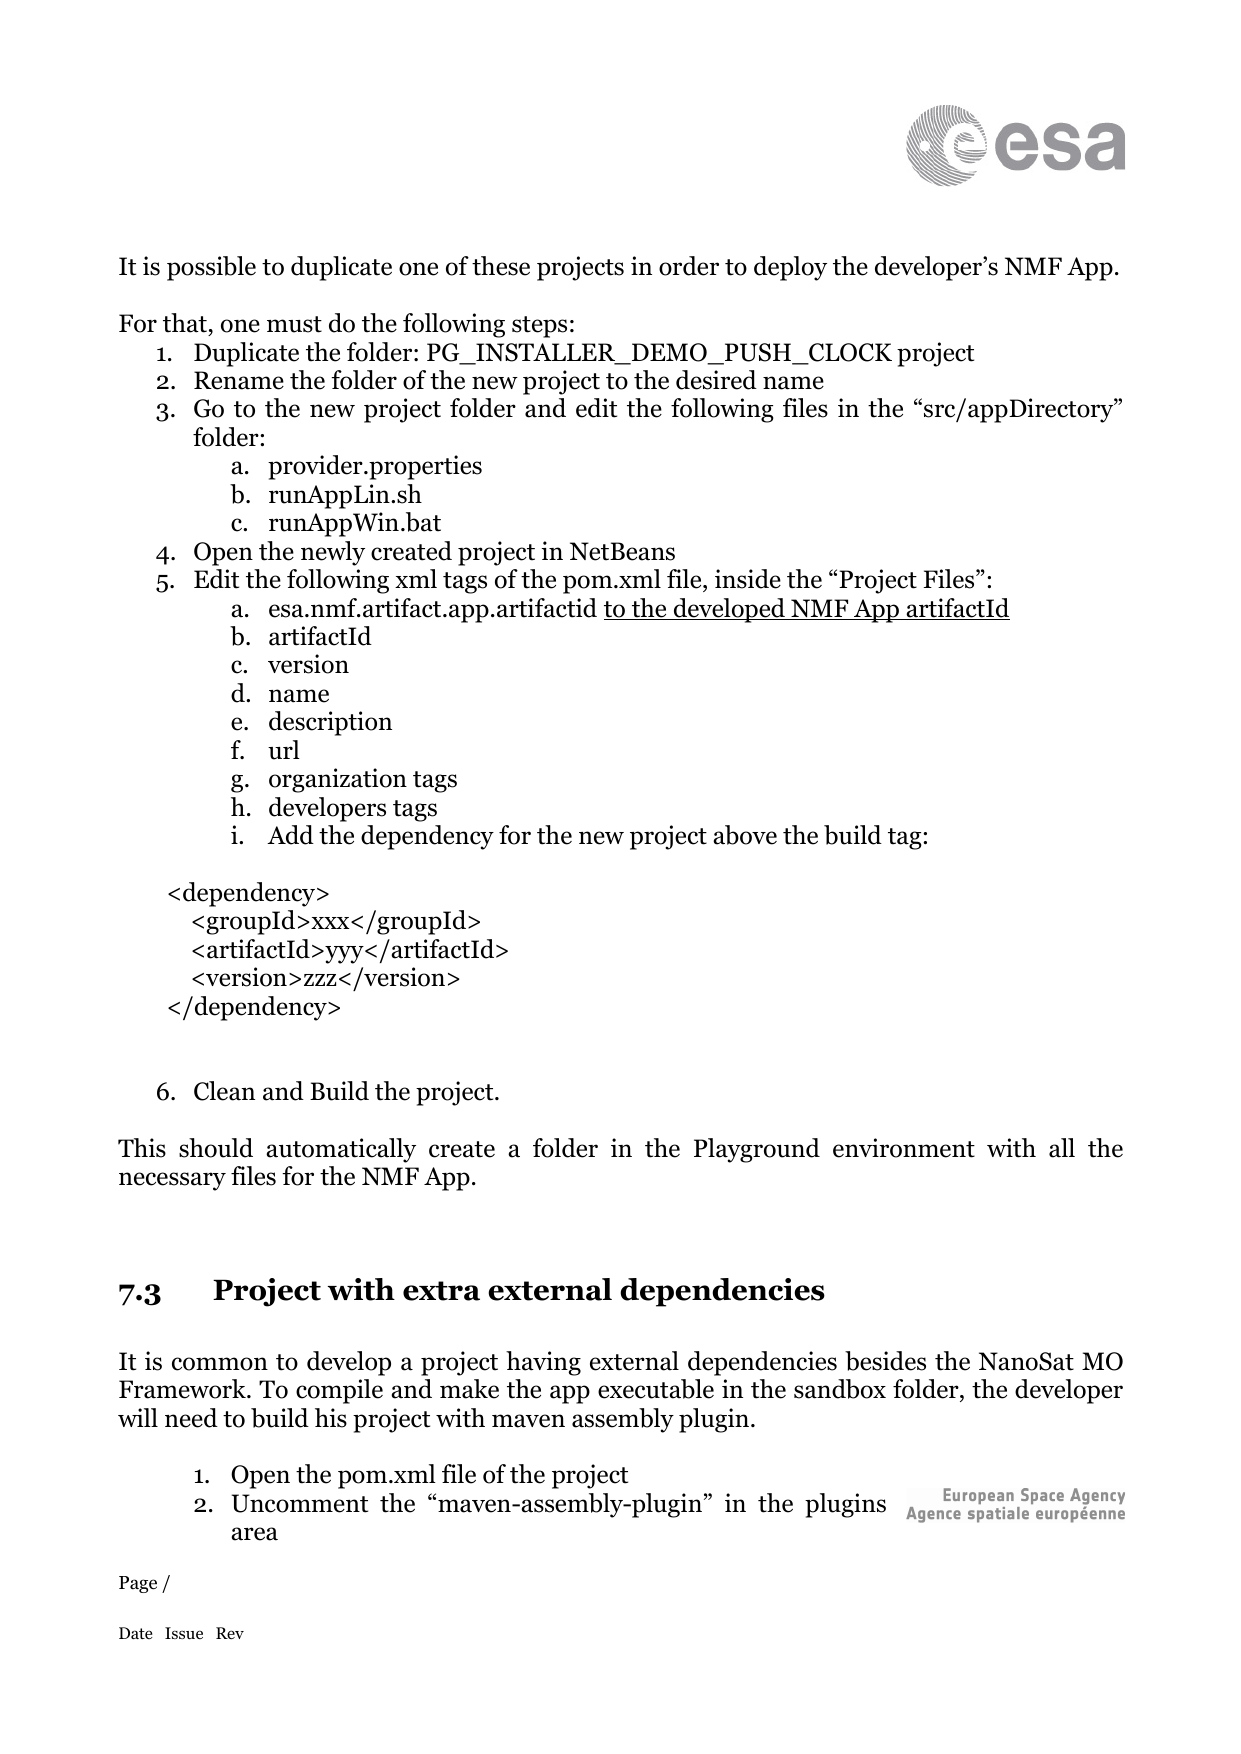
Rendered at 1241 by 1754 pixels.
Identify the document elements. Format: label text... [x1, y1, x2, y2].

text <dependency> [118, 878, 1125, 907]
text This should automatically create a folder in the Playground environment with all the necessary files for the NMF App. [118, 1134, 1125, 1191]
list Uncomment the “maven-assembly-plugin” in the plugins area [193, 1489, 1125, 1546]
list runAppLin.sh [231, 480, 1125, 509]
list esa.nmf.artifact.app.artifactid to the developed NMF App artifactId [231, 594, 1125, 622]
text <artifactId>yyy</artifactId> [118, 935, 1125, 964]
list developers tags [231, 793, 1125, 822]
list Edit the following xml tags of the pom.xml file, inside the “Project Files”: [156, 566, 1125, 594]
list runAppWin.bat [231, 509, 1125, 537]
list provider.properties [231, 452, 1125, 480]
list version [231, 651, 1125, 679]
list Rename the folder of the new project to the desired name [156, 367, 1125, 395]
text For that, one must do the following steps: [118, 310, 1125, 338]
subtitle Project with extra external dependencies [118, 1273, 1125, 1306]
list Open the newly created project in NetBeans [156, 537, 1125, 566]
list Clean and Build the project. [156, 1077, 1125, 1106]
list name [231, 679, 1125, 708]
list description [231, 708, 1125, 736]
picture [906, 105, 1125, 187]
list Add the dependency for the new project above the build tag: [231, 822, 1125, 850]
list Go to the new project folder and edit the following files in the “src/appDirectory” folder: [156, 395, 1125, 452]
list artifactId [231, 622, 1125, 651]
list Open the pom.xml file of the project [193, 1461, 1125, 1489]
text <groupId>xxx</groupId> [118, 907, 1125, 935]
text It is common to develop a project having external dependencies besides the NanoSat MO Framework. To compile and make the app executable in the sandbox folder, the developer will need to build his project with maven assembly plugin. [118, 1347, 1125, 1432]
text </dependency> [118, 992, 1125, 1021]
list url [231, 736, 1125, 765]
list organization tags [231, 765, 1125, 793]
text It is possible to duplicate one of these projects in order to deploy the developer’s NMF App. [118, 253, 1125, 281]
list Duplicate the folder: PG_INSTALLER_DEMO_PUSH_CLOCK project [156, 338, 1125, 367]
text <version>zzz</version> [118, 964, 1125, 992]
